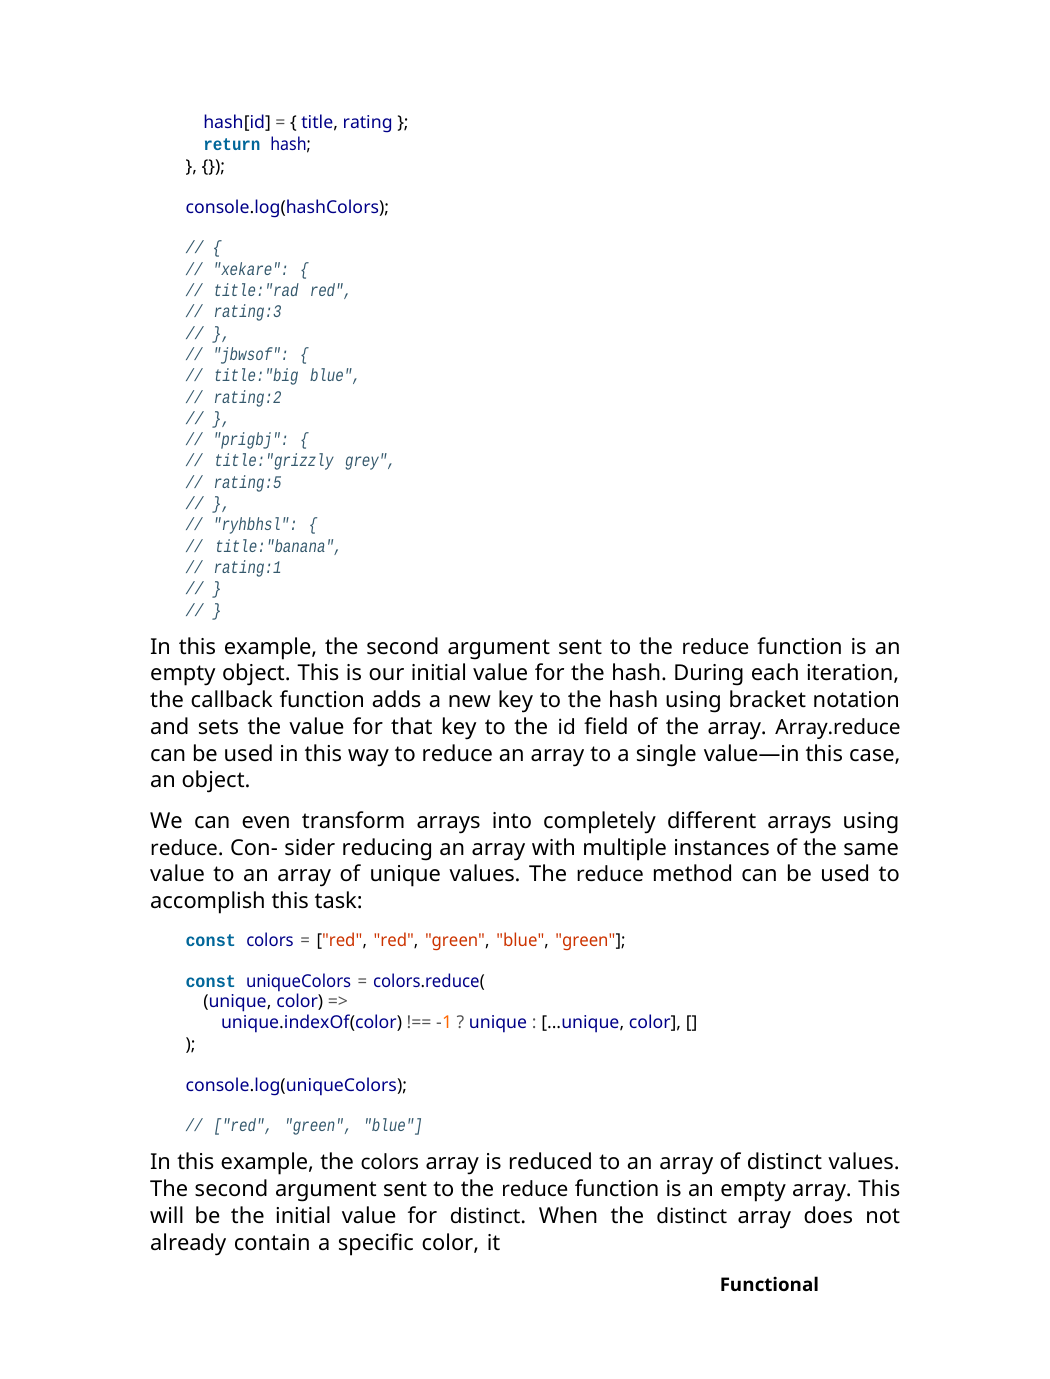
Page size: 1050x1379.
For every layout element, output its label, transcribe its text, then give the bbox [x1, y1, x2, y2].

text console.log(hashColors); [185, 195, 987, 219]
text // "ryhbhsl": { [185, 516, 987, 536]
text // rating:1 [185, 559, 987, 579]
text // title:"banana", [185, 537, 987, 557]
text return hash; [203, 133, 987, 154]
text // }, [185, 324, 987, 344]
text const colors = ["red", "red", "green", "blue", "green"]; [185, 927, 987, 951]
text In this example, the second argument sent to the reduce function is an empty object. This is our initial value for the hash. During each iteration, the callback function adds a new key to the hash using bracket notation and sets the value for that key to the id field of the array. Array.reduce can be used in this way to reduce an array to a single value—in this case, an object. [150, 633, 900, 794]
text // title:"grizzly grey", [185, 452, 987, 472]
text hash[id] = { title, rating }; [203, 110, 987, 133]
text const uniqueColors = colors.reduce( (unique, color) => [185, 971, 550, 1012]
text In this example, the colors array is reduced to an array of distinct values. The second argument sent to the reduce function is an empty array. This will be the initial value for distinct. When the distinct array does not already contain a specific color, it [150, 1148, 900, 1257]
text We can even transform arrays into completely different arrays using reduce. Con‐ sider reducing an array with multiple instances of the same value to an array of unique values. The reduce method can be used to accomplish this task: [150, 808, 900, 915]
text // "jbwsof": { [185, 346, 987, 366]
text // "xekare": { [185, 261, 987, 281]
text // rating:2 [185, 388, 987, 408]
text // "prigbj": { [185, 431, 987, 451]
text // title:"rad red", [185, 282, 987, 302]
text console.log(uniqueColors); [185, 1072, 987, 1096]
text // ["red", "green", "blue"] [185, 1117, 987, 1137]
text // } [185, 580, 987, 600]
text // }, [185, 495, 987, 515]
text ); [185, 1033, 987, 1055]
text // title:"big blue", [185, 367, 987, 387]
text // rating:5 [185, 473, 987, 493]
text // rating:3 [185, 303, 987, 323]
text }, {}); [185, 154, 987, 177]
text // { [185, 239, 987, 259]
text unique.indexOf(color) !== -1 ? unique : [...unique, color], [] [203, 1012, 745, 1033]
text // } [185, 601, 987, 621]
text // }, [185, 409, 987, 430]
